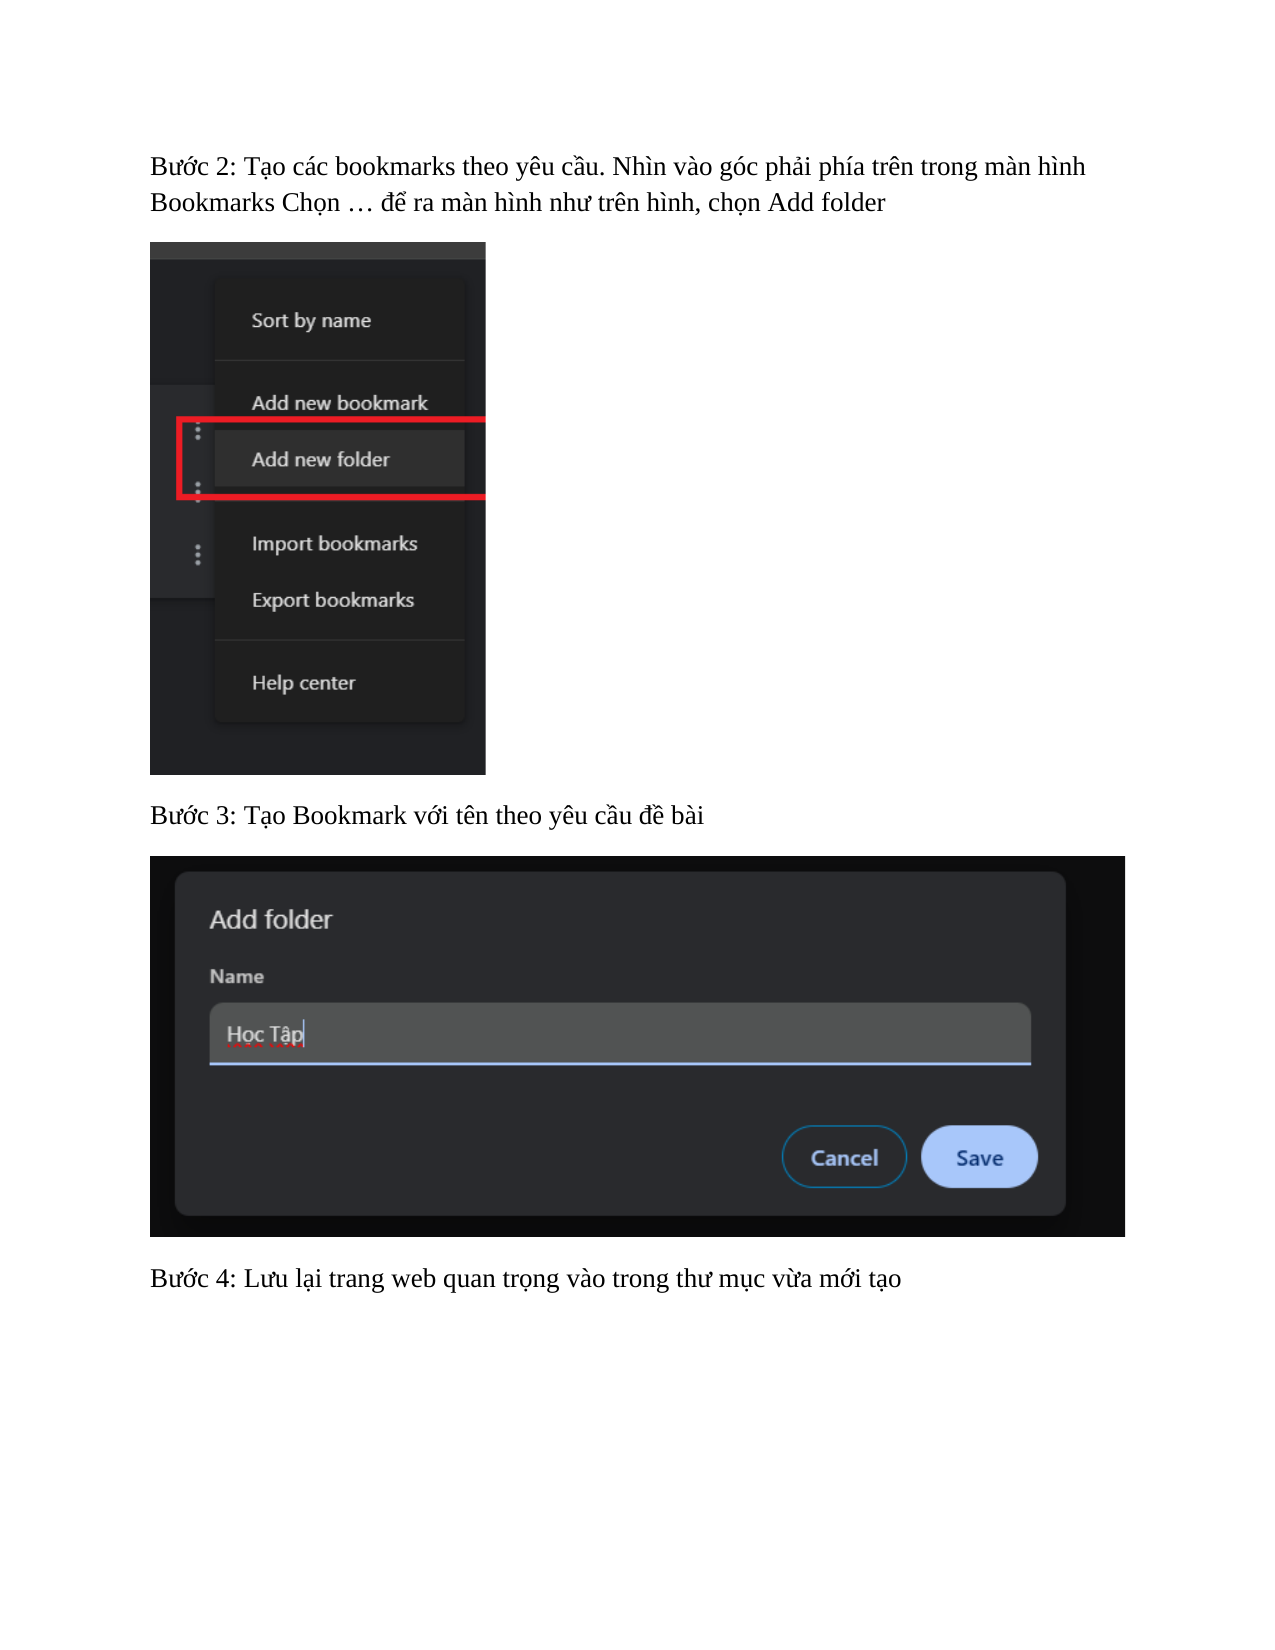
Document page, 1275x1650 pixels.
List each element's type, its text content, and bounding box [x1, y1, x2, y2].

text Bước 2: Tạo các bookmarks theo yêu cầu. Nhìn vào góc phải phía trên trong màn hình Bookmarks Chọn … để ra màn hình như trên hình, chọn Add folder [150, 150, 1125, 217]
text Bước 3: Tạo Bookmark với tên theo yêu cầu đề bài [150, 799, 1125, 831]
text Bước 4: Lưu lại trang web quan trọng vào trong thư mục vừa mới tạo [150, 1262, 1125, 1293]
picture [150, 856, 1125, 1237]
picture [150, 242, 486, 775]
